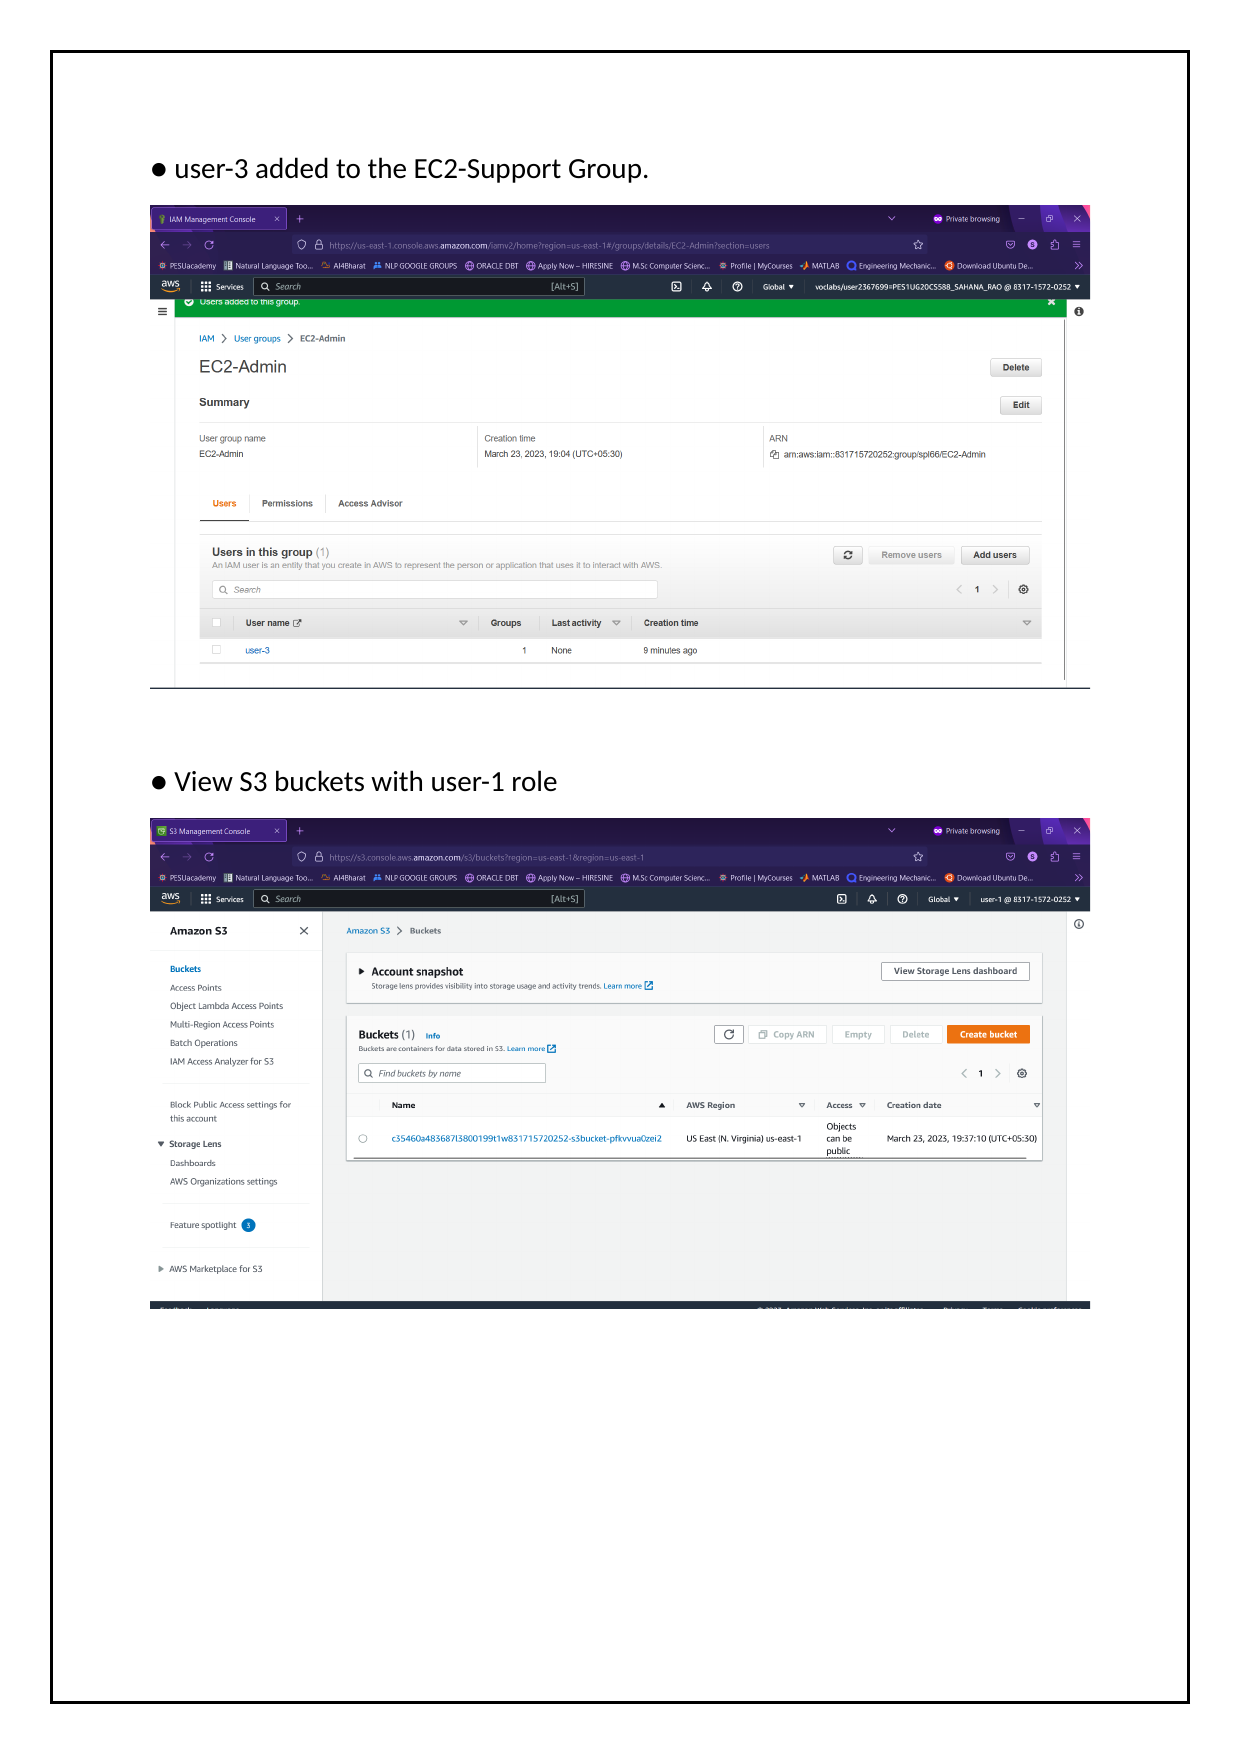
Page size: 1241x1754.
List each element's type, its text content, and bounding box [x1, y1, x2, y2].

picture [150, 818, 1091, 1309]
text ● user-3 added to the EC2-Support Group. [150, 150, 1090, 186]
picture [150, 205, 1091, 689]
text ● View S3 buckets with user-1 role [150, 763, 1090, 798]
